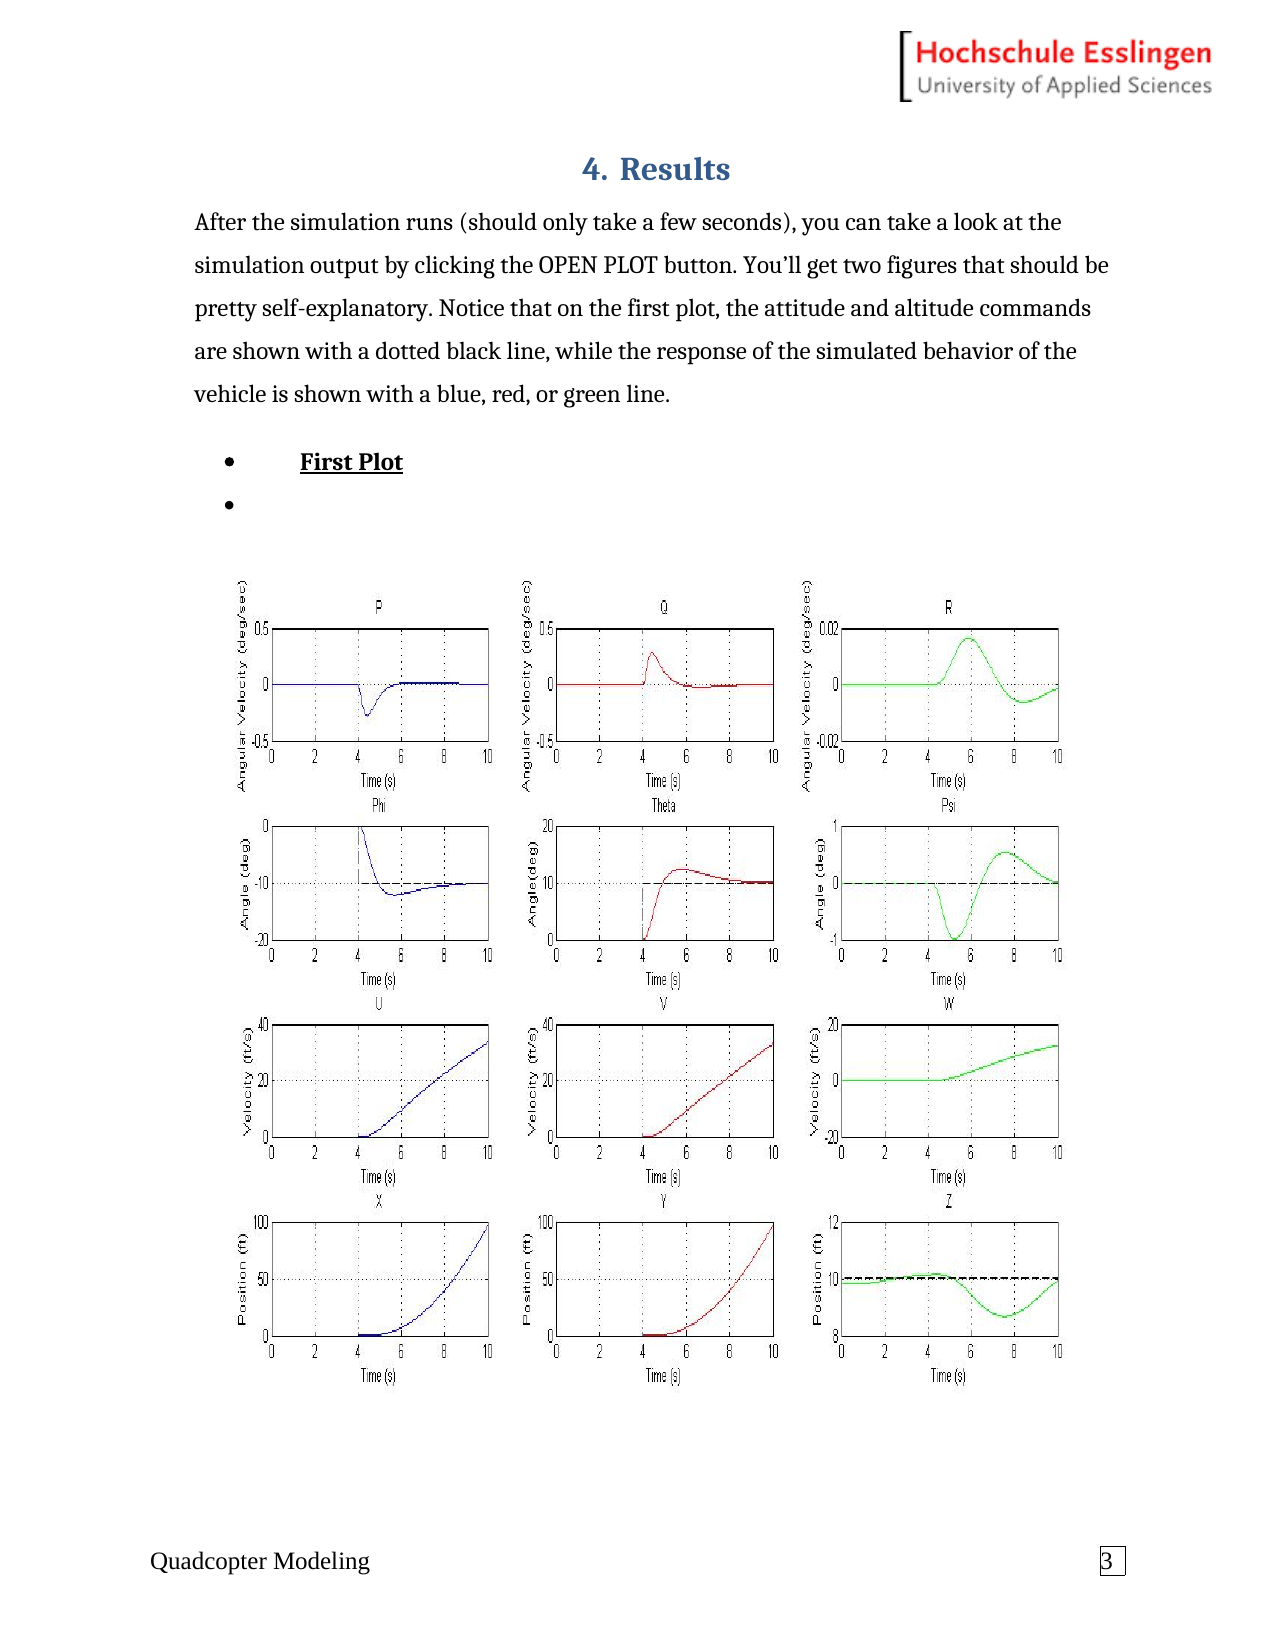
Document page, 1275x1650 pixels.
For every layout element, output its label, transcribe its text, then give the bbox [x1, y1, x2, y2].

list First Plot [225, 448, 1125, 477]
picture [139, 548, 1154, 1453]
subtitle Results [187, 150, 1125, 188]
picture [899, 31, 1212, 102]
text After the simulation runs (should only take a few seconds), you can take a look at the simulation output by clicking the OPEN PLOT button. You’ll get two figures that should be pretty self-explanatory. Notice that on the first plot, the attitude and altitude commands are shown with a dotted black line, while the response of the simulated behavior of the vehicle is shown with a blue, red, or green line. [194, 207, 1125, 409]
